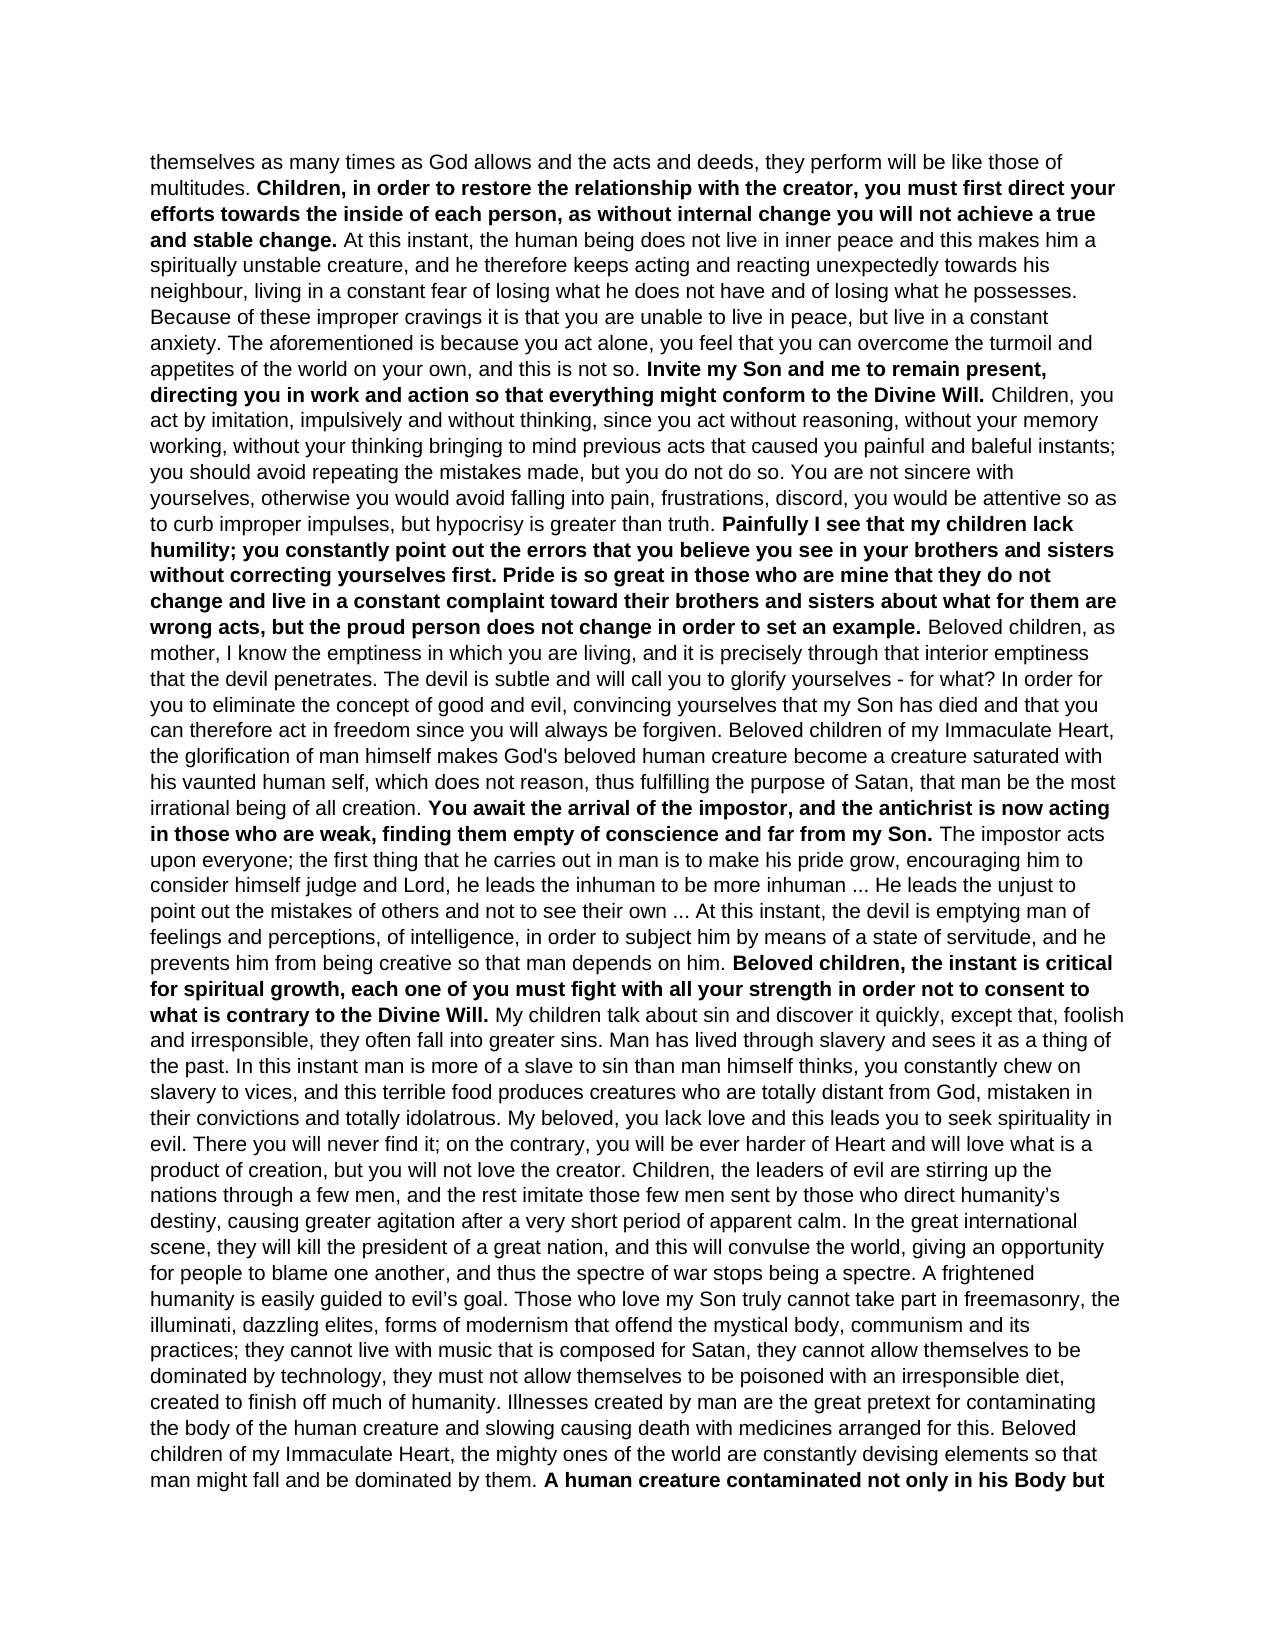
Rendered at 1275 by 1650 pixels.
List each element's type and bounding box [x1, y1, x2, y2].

text [150, 150, 1125, 1491]
